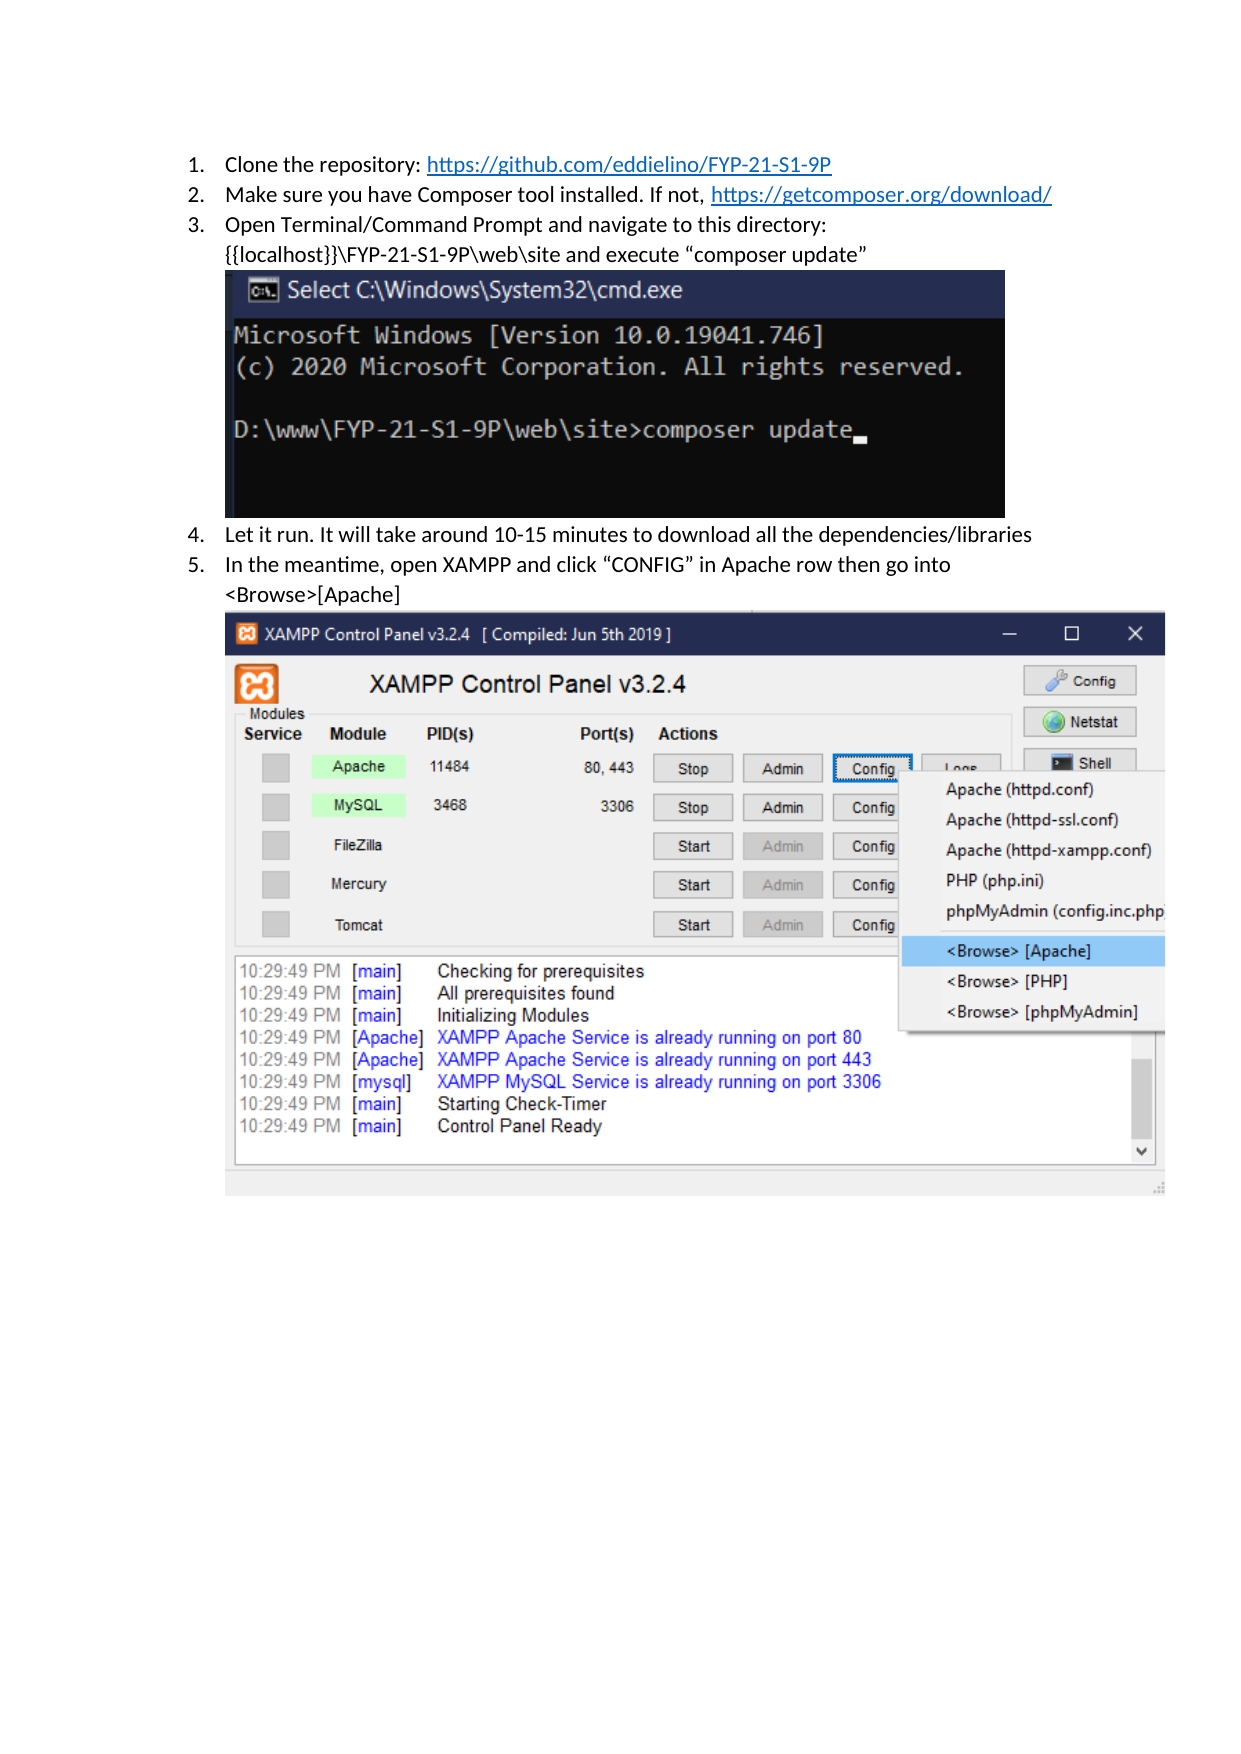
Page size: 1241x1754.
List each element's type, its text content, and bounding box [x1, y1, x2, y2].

list Clone the repository: https://github.com/eddielino/FYP-21-S1-9P [187, 150, 1090, 178]
list Make sure you have Composer tool installed. If not, https://getcomposer.org/download/ [187, 180, 1090, 208]
list In the meantime, open XAMPP and click “CONFIG” in Apache row then go into <Browse>[Apache] [187, 550, 1090, 608]
picture [225, 610, 1166, 1196]
picture [225, 270, 1005, 518]
list Let it run. It will take around 10-15 minutes to download all the dependencies/libraries [187, 520, 1090, 548]
